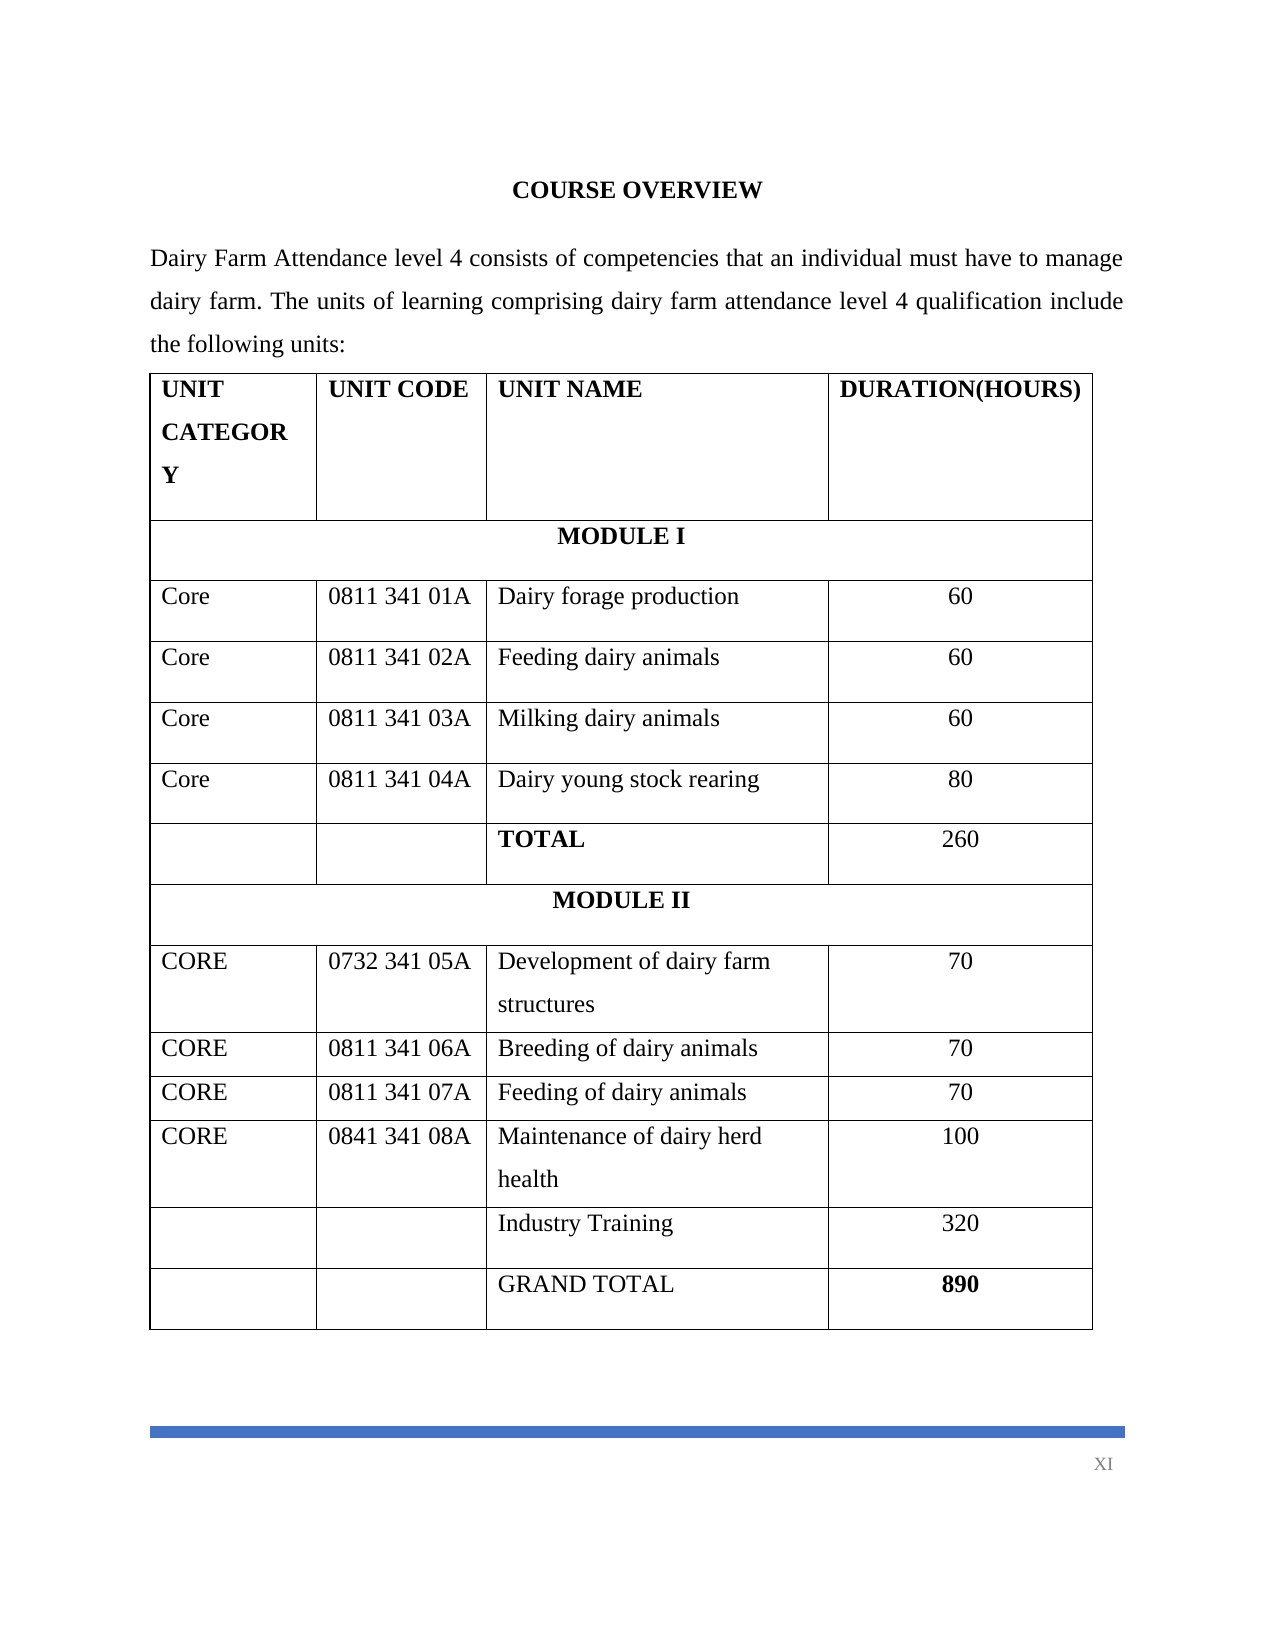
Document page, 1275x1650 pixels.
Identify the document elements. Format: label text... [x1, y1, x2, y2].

table_cell Milking dairy animals [487, 703, 828, 763]
table_header UNIT NAME [487, 374, 828, 520]
table_cell 70 [829, 1033, 1092, 1076]
table_cell Core [151, 581, 316, 641]
table_cell CORE [151, 1121, 316, 1207]
table_cell Dairy young stock rearing [487, 764, 828, 823]
table_cell Core [151, 703, 316, 763]
table_cell 0811 341 07A [317, 1077, 486, 1120]
subtitle COURSE OVERVIEW [150, 175, 1125, 204]
table_cell 0811 341 04A [317, 764, 486, 823]
table_cell [151, 1208, 316, 1268]
table_cell 60 [829, 703, 1092, 763]
table_cell Feeding of dairy animals [487, 1077, 828, 1120]
table_cell 260 [829, 824, 1092, 884]
table_cell Feeding dairy animals [487, 642, 828, 702]
table_header UNIT CODE [317, 374, 486, 520]
table_cell 890 [829, 1269, 1092, 1329]
table_cell Core [151, 642, 316, 702]
table_cell [317, 1208, 486, 1268]
table_cell MODULE I [151, 521, 1092, 580]
table_cell 0841 341 08A [317, 1121, 486, 1207]
table_cell 100 [829, 1121, 1092, 1207]
table_cell 70 [829, 946, 1092, 1032]
text Dairy Farm Attendance level 4 consists of competencies that an individual must have to manage dairy farm. The units of learning comprising dairy farm attendance level 4 qualification include the following units: [150, 243, 1125, 358]
table_cell 80 [829, 764, 1092, 823]
table_cell CORE [151, 1077, 316, 1120]
table_cell [151, 1269, 316, 1329]
table_cell Breeding of dairy animals [487, 1033, 828, 1076]
table_cell Industry Training [487, 1208, 828, 1268]
table_cell CORE [151, 946, 316, 1032]
table_cell TOTAL [487, 824, 828, 884]
table_cell [317, 1269, 486, 1329]
table_cell GRAND TOTAL [487, 1269, 828, 1329]
table_cell 0811 341 02A [317, 642, 486, 702]
table_cell Development of dairy farm structures [487, 946, 828, 1032]
table_cell [317, 824, 486, 884]
table_cell 0811 341 01A [317, 581, 486, 641]
table_cell 0732 341 05A [317, 946, 486, 1032]
table_cell 0811 341 06A [317, 1033, 486, 1076]
table_cell 70 [829, 1077, 1092, 1120]
table_cell 60 [829, 642, 1092, 702]
table_cell CORE [151, 1033, 316, 1076]
table_header DURATION(HOURS) [829, 374, 1092, 520]
table_cell 0811 341 03A [317, 703, 486, 763]
table_cell Dairy forage production [487, 581, 828, 641]
table_cell 320 [829, 1208, 1092, 1268]
table_cell Core [151, 764, 316, 823]
table_cell Maintenance of dairy herd health [487, 1121, 828, 1207]
table_header UNIT CATEGORY [151, 374, 316, 520]
table_cell 60 [829, 581, 1092, 641]
table_cell [151, 824, 316, 884]
table_cell MODULE II [151, 885, 1092, 945]
